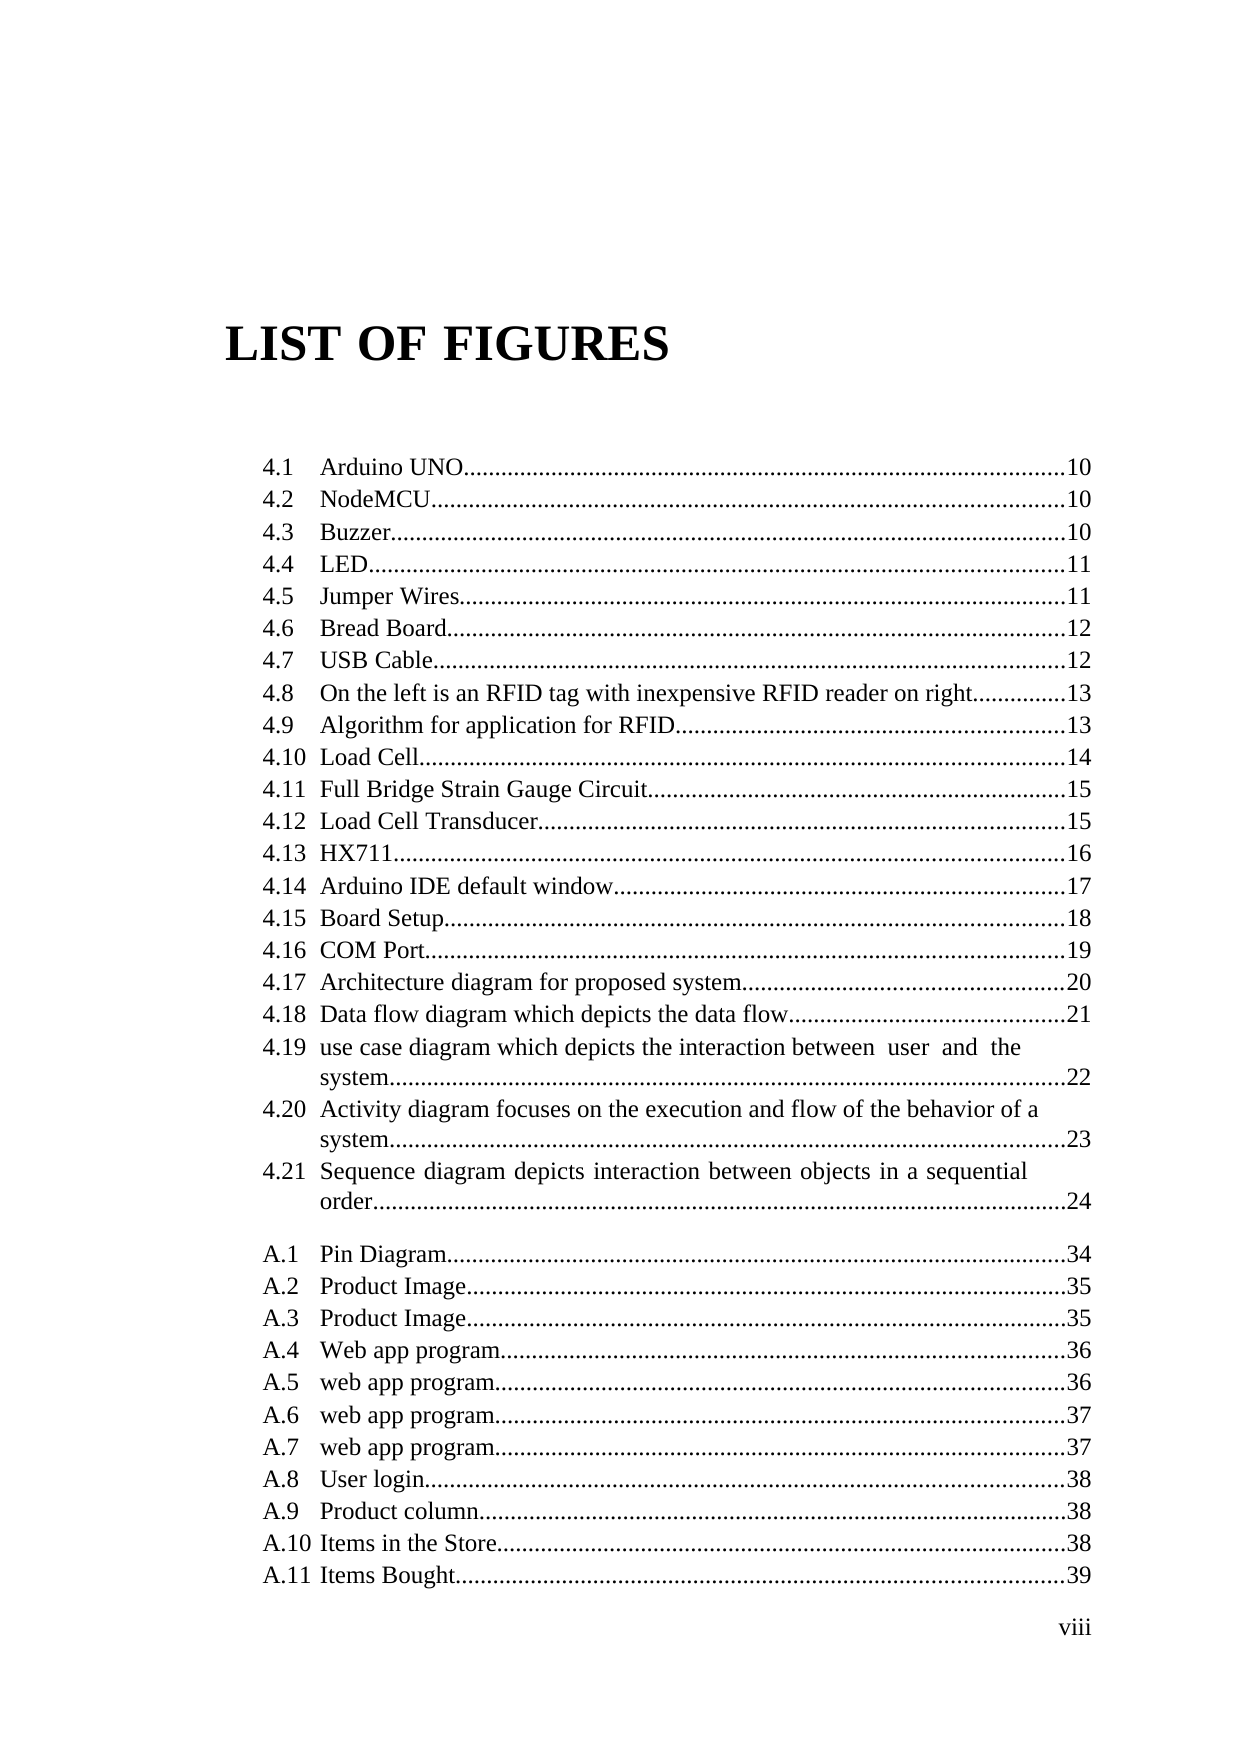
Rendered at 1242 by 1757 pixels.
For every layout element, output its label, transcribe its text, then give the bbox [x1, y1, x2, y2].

list COM Port 19 [262, 935, 1242, 964]
list web app program 37 [262, 1400, 1242, 1428]
list Product column 38 [262, 1496, 1242, 1525]
list Load Cell Transducer 15 [262, 806, 1242, 835]
list User login 38 [262, 1464, 1242, 1493]
list web app program 37 [262, 1432, 1242, 1461]
list Activity diagram focuses on the execution and flow of the behavior of a system. 23 [262, 1094, 1092, 1152]
list Arduino UNO 10 [262, 452, 1242, 481]
list Bread Board 12 [262, 613, 1242, 642]
text order 24 [319, 1186, 1242, 1214]
list Items Bought 39 [262, 1561, 1242, 1589]
list Items in the Store 38 [262, 1528, 1242, 1557]
list On the left is an RFID tag with inexpensive RFID reader on right 13 [262, 678, 1242, 706]
list USB Cable 12 [262, 646, 1242, 674]
list web app program 36 [262, 1367, 1242, 1396]
list Architecture diagram for proposed system 20 [262, 967, 1242, 996]
list Full Bridge Strain Gauge Circuit 15 [262, 774, 1242, 803]
list Board Setup 18 [262, 903, 1242, 932]
list use case diagram which depicts the interaction between user and the system. 22 [262, 1032, 1092, 1090]
list LED 11 [262, 549, 1242, 578]
list Buzzer 10 [262, 517, 1242, 546]
list Arduino IDE default window 17 [262, 871, 1242, 899]
list Load Cell 14 [262, 742, 1242, 771]
list Sequence diagram depicts interaction between objects in a sequential [262, 1156, 1242, 1184]
subtitle LIST OF FIGURES [225, 313, 1242, 372]
list Product Image 35 [262, 1303, 1242, 1332]
text 4.13 HX711 16 [262, 838, 1242, 867]
list Web app program 36 [262, 1335, 1242, 1364]
list Pin Diagram 34 [262, 1239, 1242, 1268]
list Algorithm for application for RFID 13 [262, 710, 1242, 738]
list Jumper Wires 11 [262, 581, 1242, 610]
list Data flow diagram which depicts the data flow 21 [262, 999, 1242, 1028]
list Product Image 35 [262, 1271, 1242, 1300]
list NodeMCU 10 [262, 484, 1242, 513]
